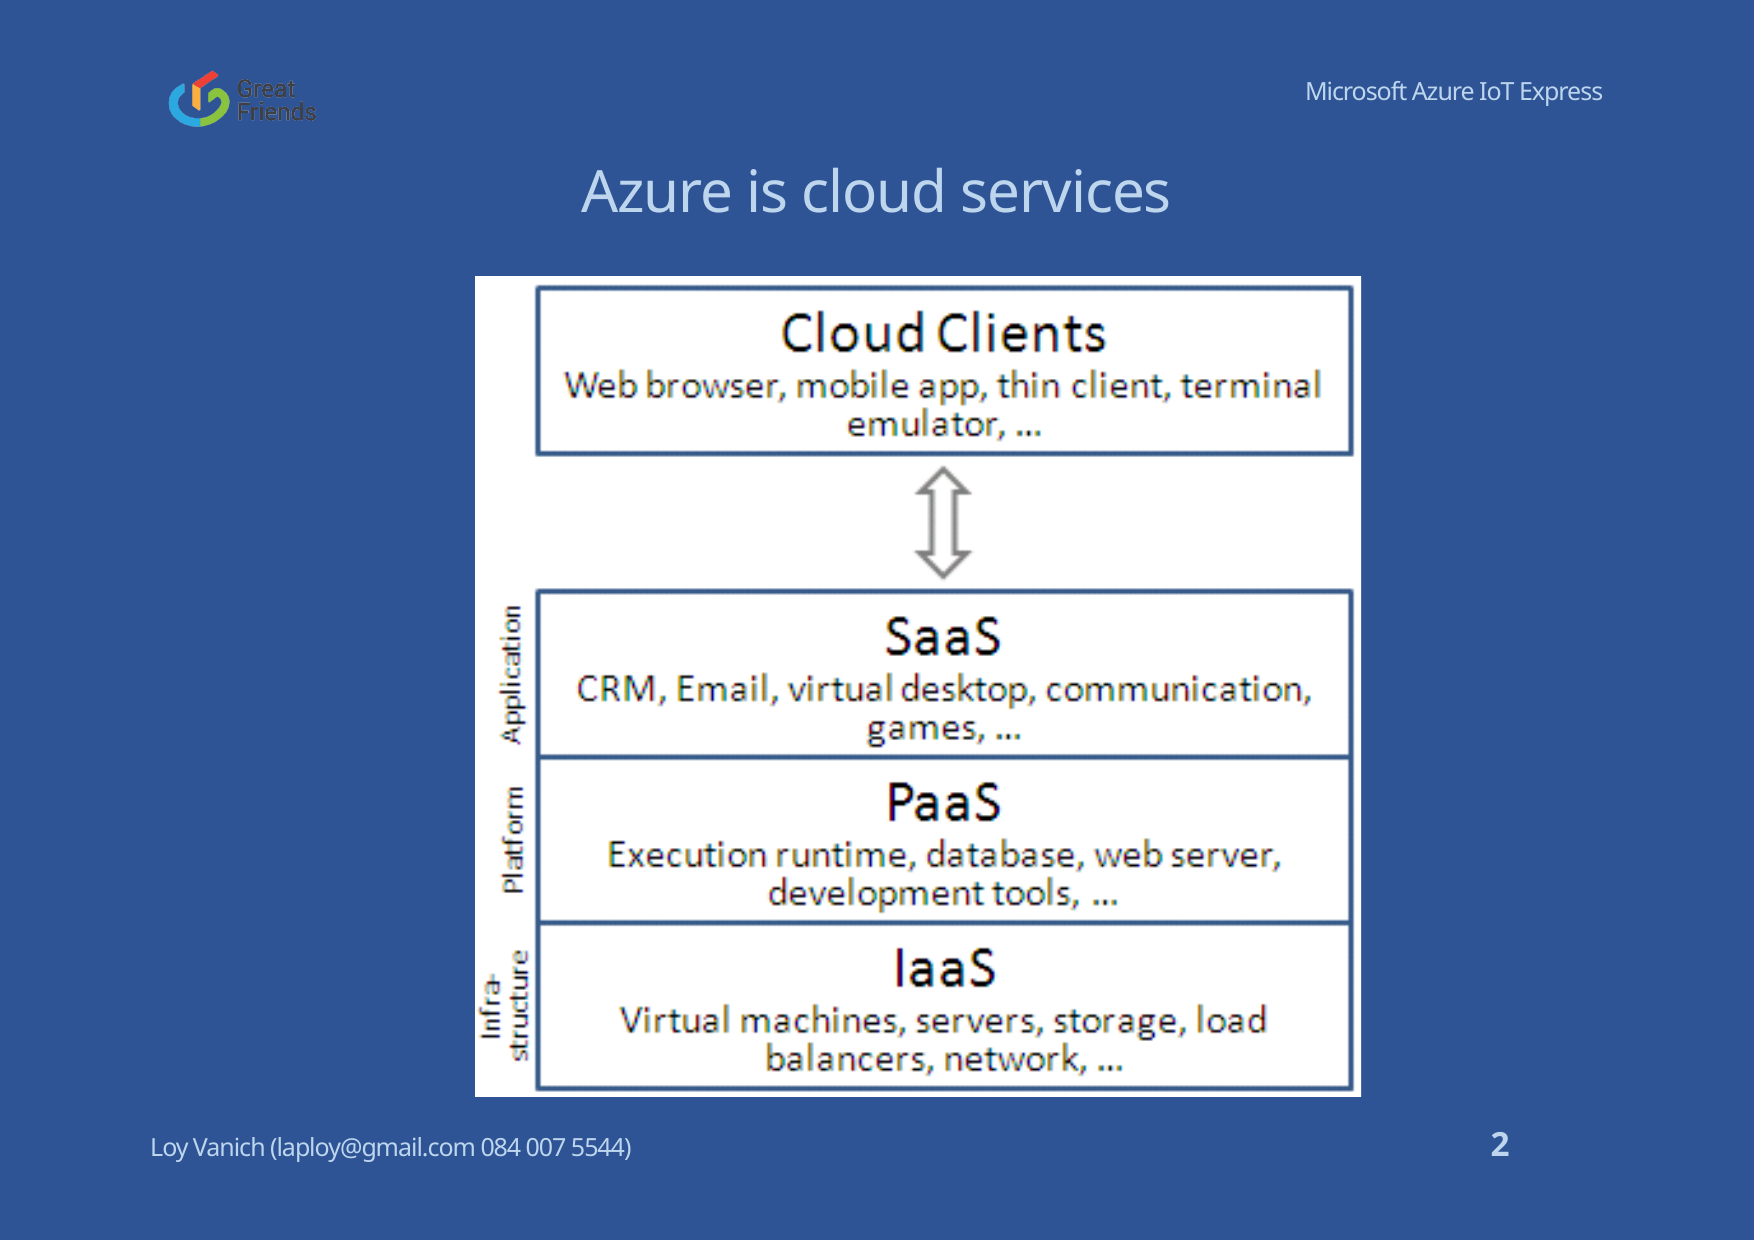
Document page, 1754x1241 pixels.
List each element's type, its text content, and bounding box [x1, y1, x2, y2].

picture [150, 48, 335, 149]
picture [475, 276, 1362, 1097]
title Azure is cloud services [150, 150, 1604, 229]
